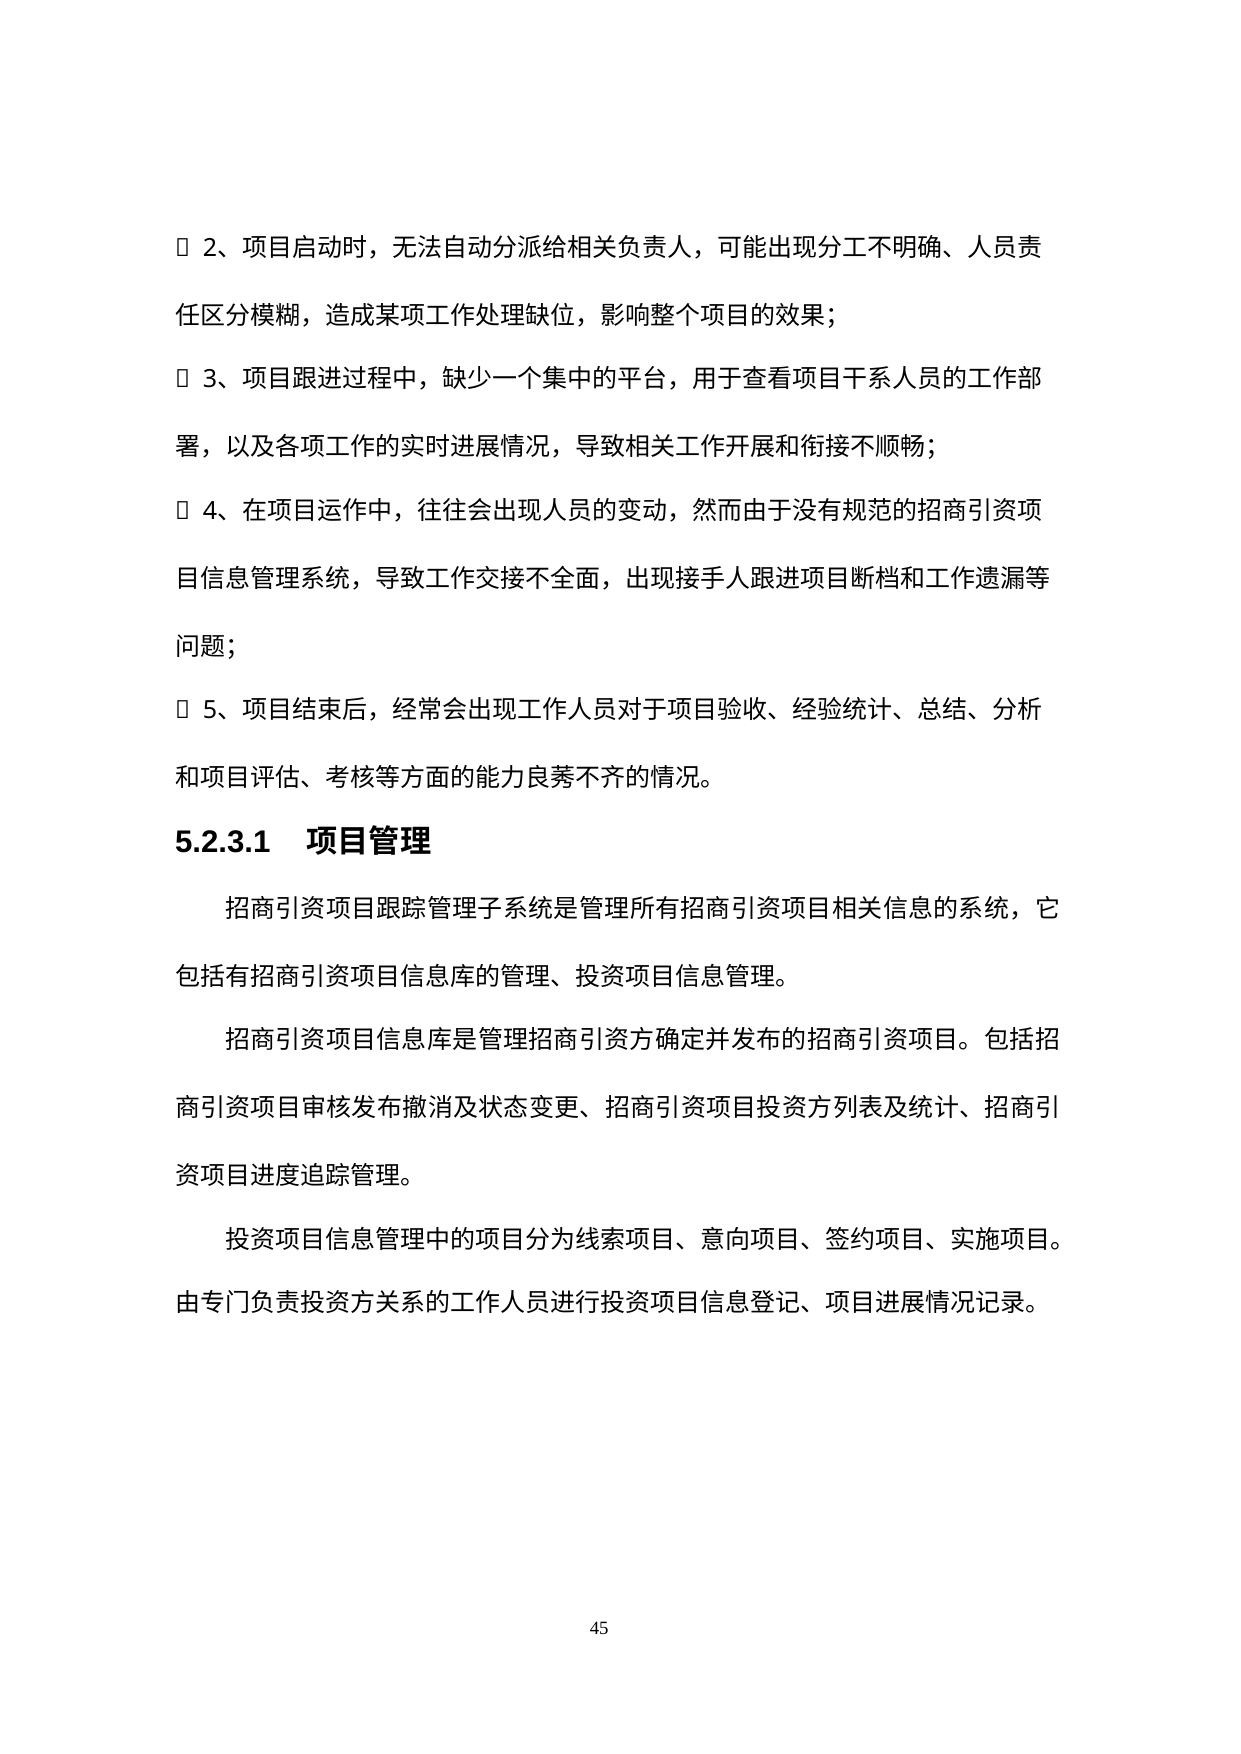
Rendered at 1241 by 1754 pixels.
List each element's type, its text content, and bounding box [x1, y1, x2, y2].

subtitle 项目管理 [175, 816, 1061, 862]
text 招商引资项目跟踪管理子系统是管理所有招商引资项目相关信息的系统，它包括有招商引资项目信息库的管理、投资项目信息管理。 [175, 884, 1061, 997]
text  2、项目启动时，无法自动分派给相关负责人，可能出现分工不明确、人员责任区分模糊，造成某项工作处理缺位，影响整个项目的效果； [175, 223, 1061, 336]
text  3、项目跟进过程中，缺少一个集中的平台，用于查看项目干系人员的工作部署，以及各项工作的实时进展情况，导致相关工作开展和衔接不顺畅； [175, 354, 1061, 467]
text 由专门负责投资方关系的工作人员进行投资项目信息登记、项目进展情况记录。 [175, 1278, 1061, 1323]
text 投资项目信息管理中的项目分为线索项目、意向项目、签约项目、实施项目。 [175, 1215, 1061, 1260]
text  4、在项目运作中，往往会出现人员的变动，然而由于没有规范的招商引资项目信息管理系统，导致工作交接不全面，出现接手人跟进项目断档和工作遗漏等问题； [175, 486, 1061, 667]
text  5、项目结束后，经常会出现工作人员对于项目验收、经验统计、总结、分析和项目评估、考核等方面的能力良莠不齐的情况。 [175, 685, 1061, 798]
text 招商引资项目信息库是管理招商引资方确定并发布的招商引资项目。包括招商引资项目审核发布撤消及状态变更、招商引资项目投资方列表及统计、招商引资项目进度追踪管理。 [175, 1016, 1061, 1197]
